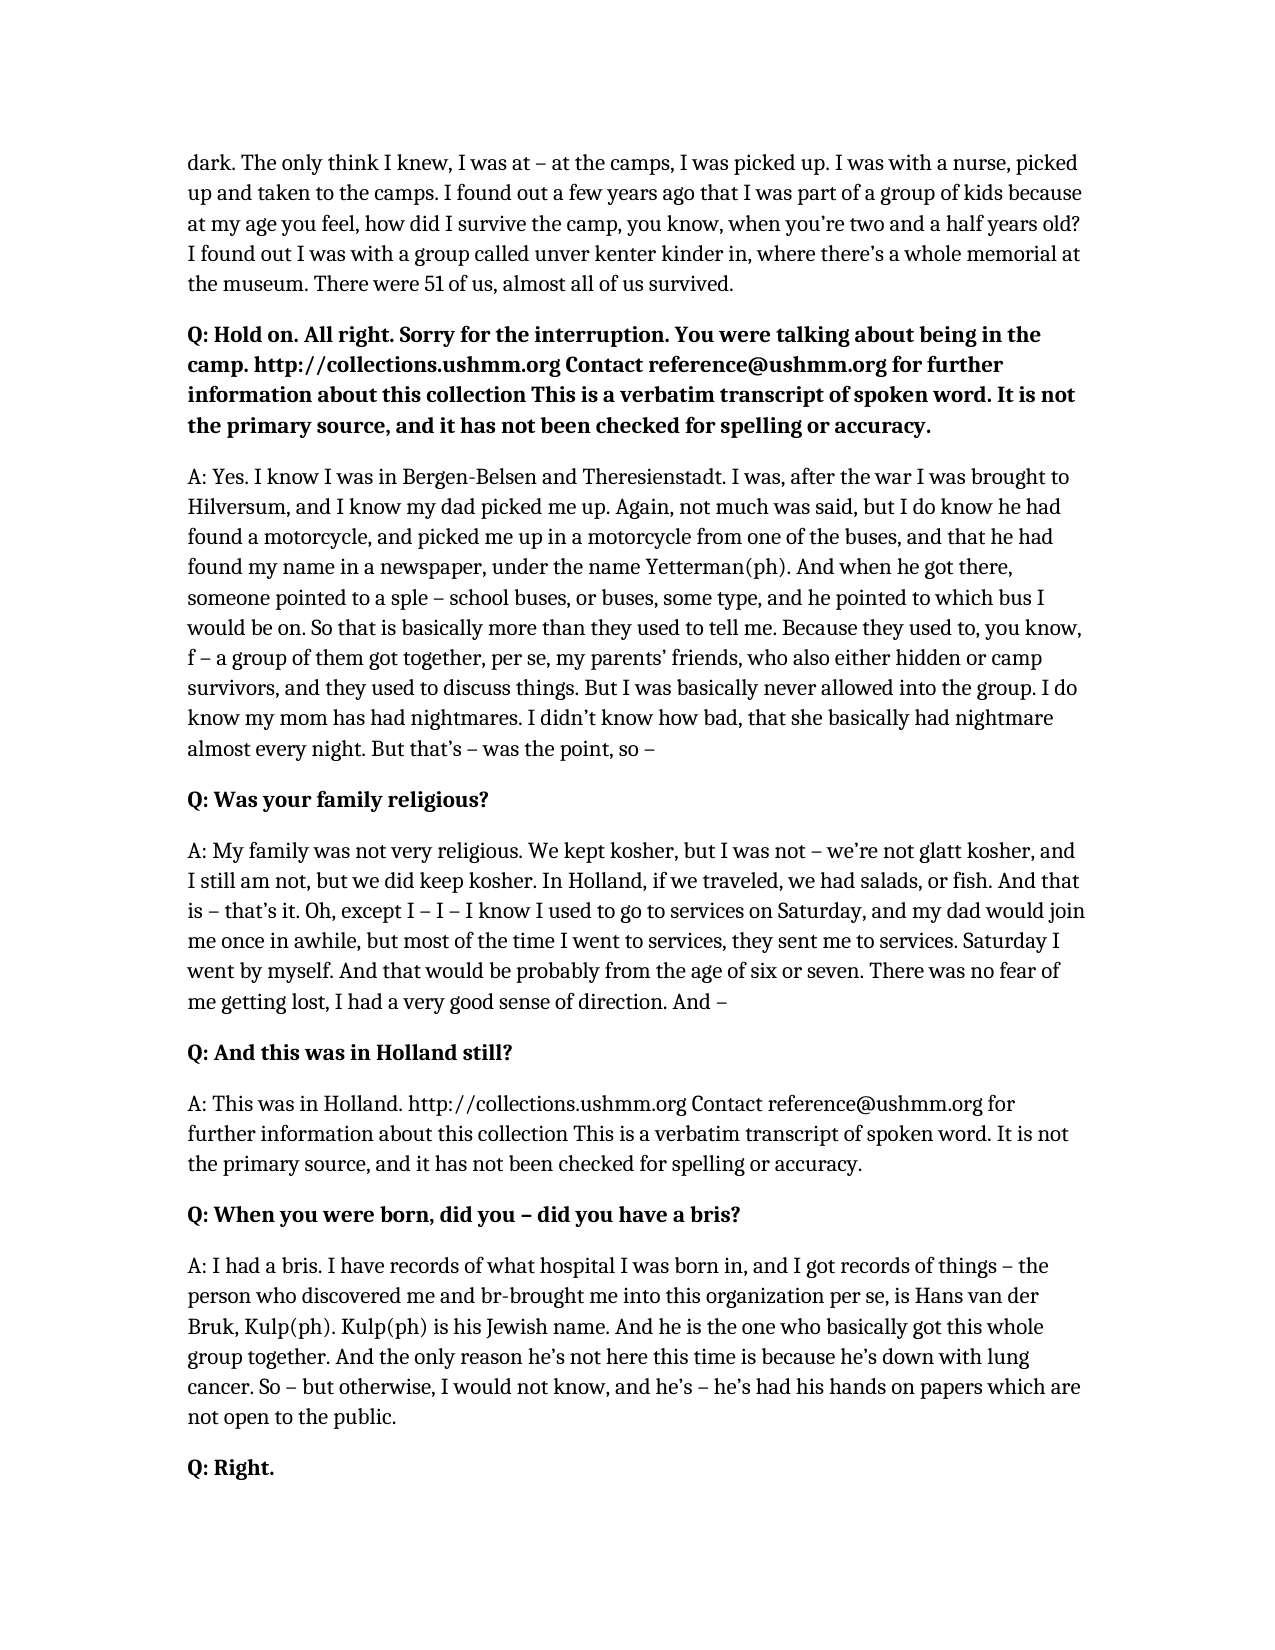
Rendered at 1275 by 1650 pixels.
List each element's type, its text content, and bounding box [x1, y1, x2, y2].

text Q: Hold on. All right. Sorry for the interruption. You were talking about being in the camp. http://collections.ushmm.org Contact reference@ushmm.org for further information about this collection This is a verbatim transcript of spoken word. It is not the primary source, and it has not been checked for spelling or accuracy. [187, 322, 1087, 439]
text A: Yes. I know I was in Bergen-Belsen and Theresienstadt. I was, after the war I was brought to Hilversum, and I know my dad picked me up. Again, not much was said, but I do know he had found a motorcycle, and picked me up in a motorcycle from one of the buses, and that he had found my name in a newspaper, under the name Yetterman(ph). And when he got there, someone pointed to a sple – school buses, or buses, some type, and he pointed to which bus I would be on. So that is basically more than they used to tell me. Because they used to, you know, f – a group of them got together, per se, my parents’ friends, who also either hidden or camp survivors, and they used to discuss things. But I was basically never allowed into the group. I do know my mom has had nightmares. I didn’t know how bad, that she basically had nightmare almost every night. But that’s – was the point, so – [187, 463, 1087, 762]
text A: This was in Holland. http://collections.ushmm.org Contact reference@ushmm.org for further information about this collection This is a verbatim transcript of spoken word. It is not the primary source, and it has not been checked for spelling or accuracy. [187, 1091, 1087, 1177]
text A: My family was not very religious. We kept kosher, but I was not – we’re not glatt kosher, and I still am not, but we did keep kosher. In Holland, if we traveled, we had salads, or fish. And that is – that’s it. Oh, except I – I – I know I used to go to services on Saturday, and my dad would join me once in awhile, but most of the time I went to services, they sent me to services. Saturday I went by myself. And that would be probably from the age of six or seven. There was no fear of me getting lost, I had a very good sense of direction. And – [187, 837, 1087, 1015]
text A: I had a bris. I have records of what hospital I was born in, and I got records of things – the person who discovered me and br-brought me into this organization per se, is Hans van der Bruk, Kulp(ph). Kulp(ph) is his Jewish name. And he is the one who basically got this whole group together. And the only reason he’s not here this time is because he’s down with lung cancer. So – but otherwise, I would not know, and he’s – he’s had his hands on papers which are not open to the public. [187, 1253, 1087, 1431]
text Q: Right. [187, 1455, 1087, 1482]
text Q: Was your family religious? [187, 786, 1087, 813]
text Q: And this was in Holland still? [187, 1039, 1087, 1066]
text Q: When you were born, did you – did you have a bris? [187, 1202, 1087, 1228]
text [187, 150, 1087, 297]
